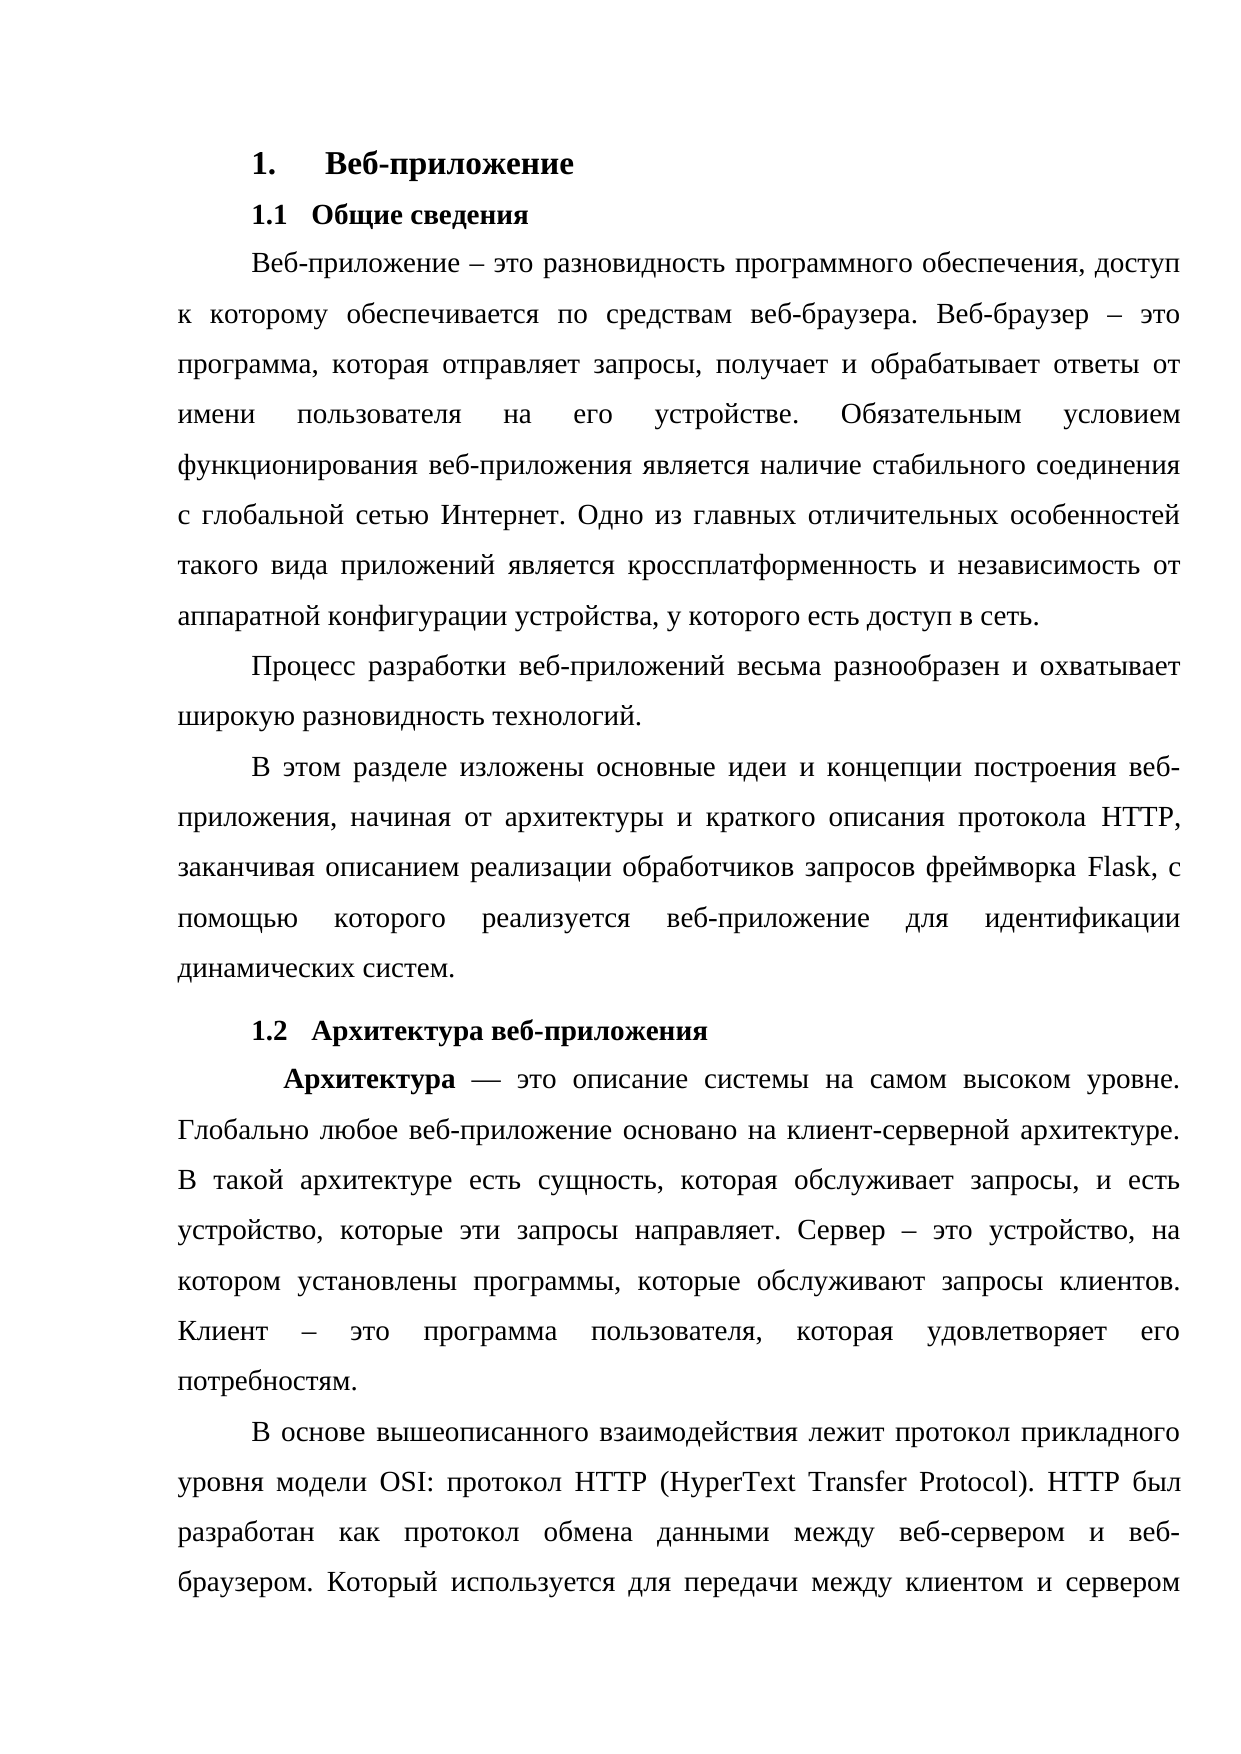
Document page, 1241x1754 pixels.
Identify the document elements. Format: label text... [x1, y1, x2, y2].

text В этом разделе изложены основные идеи и концепции построения веб-приложения, начиная от архитектуры и краткого описания протокола HTTP, заканчивая описанием реализации обработчиков запросов фреймворка Flask, с помощью которого реализуется веб-приложение для идентификации динамических систем. [177, 749, 1181, 983]
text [177, 1414, 1181, 1598]
subtitle Архитектура веб-приложения [251, 1013, 1181, 1046]
text Процесс разработки веб-приложений весьма разнообразен и охватывает широкую разновидность технологий. [177, 648, 1181, 732]
text Архитектура — это описание системы на самом высоком уровне. Глобально любое веб-приложение основано на клиент-серверной архитектуре. В такой архитектуре есть сущность, которая обслуживает запросы, и есть устройство, которые эти запросы направляет. Сервер – это устройство, на котором установлены программы, которые обслуживают запросы клиентов. Клиент – это программа пользователя, которая удовлетворяет его потребностям. [177, 1061, 1181, 1397]
subtitle Веб-приложение [251, 143, 1181, 181]
text Веб-приложение – это разновидность программного обеспечения, доступ к которому обеспечивается по средствам веб-браузера. Веб-браузер – это программа, которая отправляет запросы, получает и обрабатывает ответы от имени пользователя на его устройстве. Обязательным условием функционирования веб-приложения является наличие стабильного соединения с глобальной сетью Интернет. Одно из главных отличительных особенностей такого вида приложений является кроссплатформенность и независимость от аппаратной конфигурации устройства, у которого есть доступ в сеть. [177, 246, 1181, 631]
subtitle Общие сведения [251, 197, 1181, 231]
